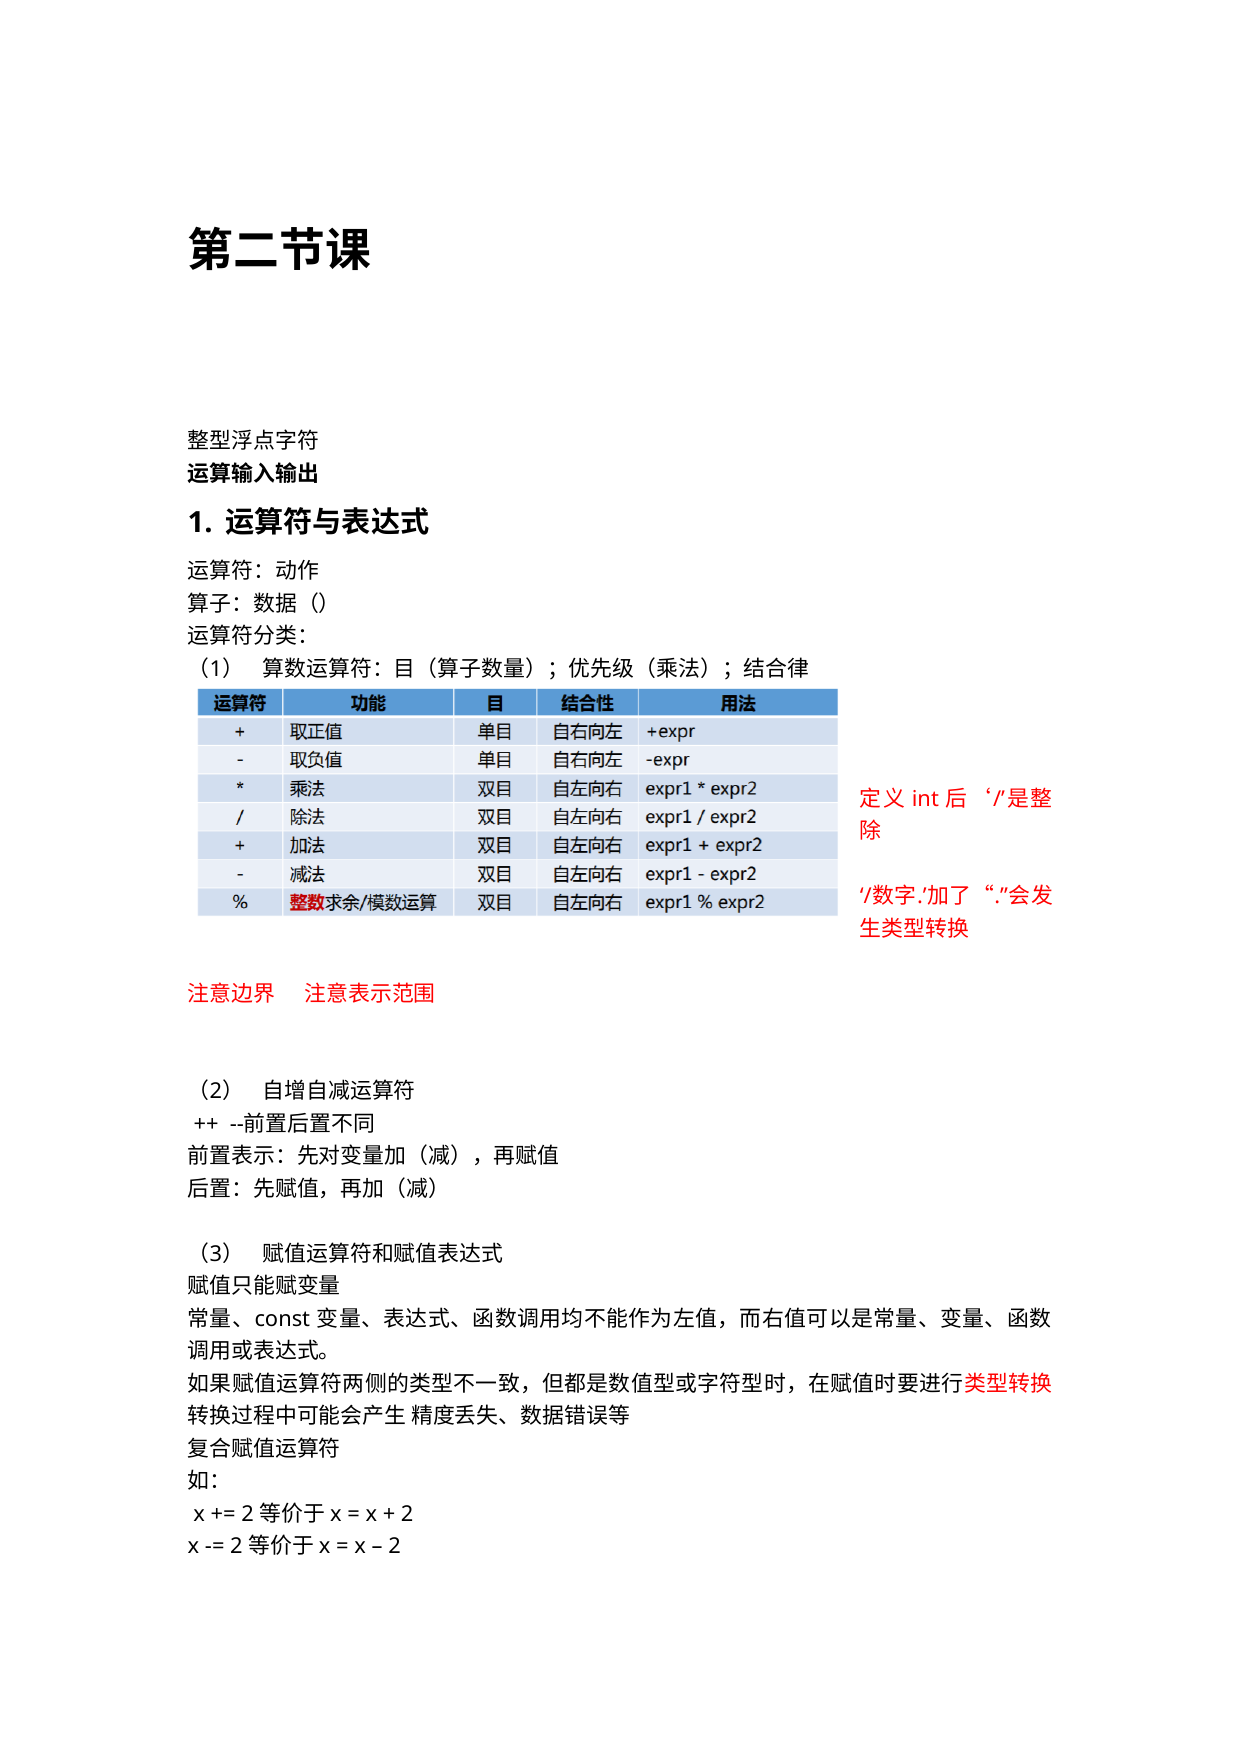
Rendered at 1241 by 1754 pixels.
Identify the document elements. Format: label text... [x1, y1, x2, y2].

text 注意边界 注意表示范围 [187, 975, 1053, 1008]
text 常量、const 变量、表达式、函数调用均不能作为左值，而右值可以是常量、变量、函数调用或表达式。 [187, 1300, 1053, 1365]
text 算子：数据（） [187, 585, 1053, 618]
text 赋值只能赋变量 [187, 1268, 1053, 1300]
text 定义int后‘/’是整除 [841, 780, 1053, 845]
picture [187, 682, 841, 924]
list 算数运算符：目（算子数量）；优先级（乘法）；结合律 [187, 650, 1053, 683]
list 赋值运算符和赋值表达式 [187, 1235, 1053, 1268]
text 如果赋值运算符两侧的类型不一致，但都是数值型或字符型时，在赋值时要进行类型转换。转换过程中可能会产生 精度丢失、数据错误等 复合赋值运算符 [187, 1365, 1053, 1463]
text x -= 2 等价于 x = x – 2 [187, 1528, 1053, 1560]
text 如： [187, 1463, 1053, 1495]
text 运算符：动作 [187, 553, 1053, 585]
text 后置：先赋值，再加（减） [187, 1170, 1053, 1203]
text 运算输入输出 [187, 455, 1053, 488]
list 自增自减运算符 [187, 1073, 1053, 1105]
text ++ --前置后置不同 [187, 1105, 1053, 1138]
text 运算符分类： [187, 618, 1053, 650]
text 整型浮点字符 [187, 423, 1053, 455]
list 运算符与表达式 [187, 488, 1053, 553]
subtitle 第二节课 [187, 197, 1053, 295]
text ‘/数字.’加了“.”会发生类型转换 [187, 878, 1053, 975]
text 前置表示：先对变量加（减），再赋值 [187, 1138, 1053, 1170]
text x += 2 等价于 x = x + 2 [187, 1495, 1053, 1528]
